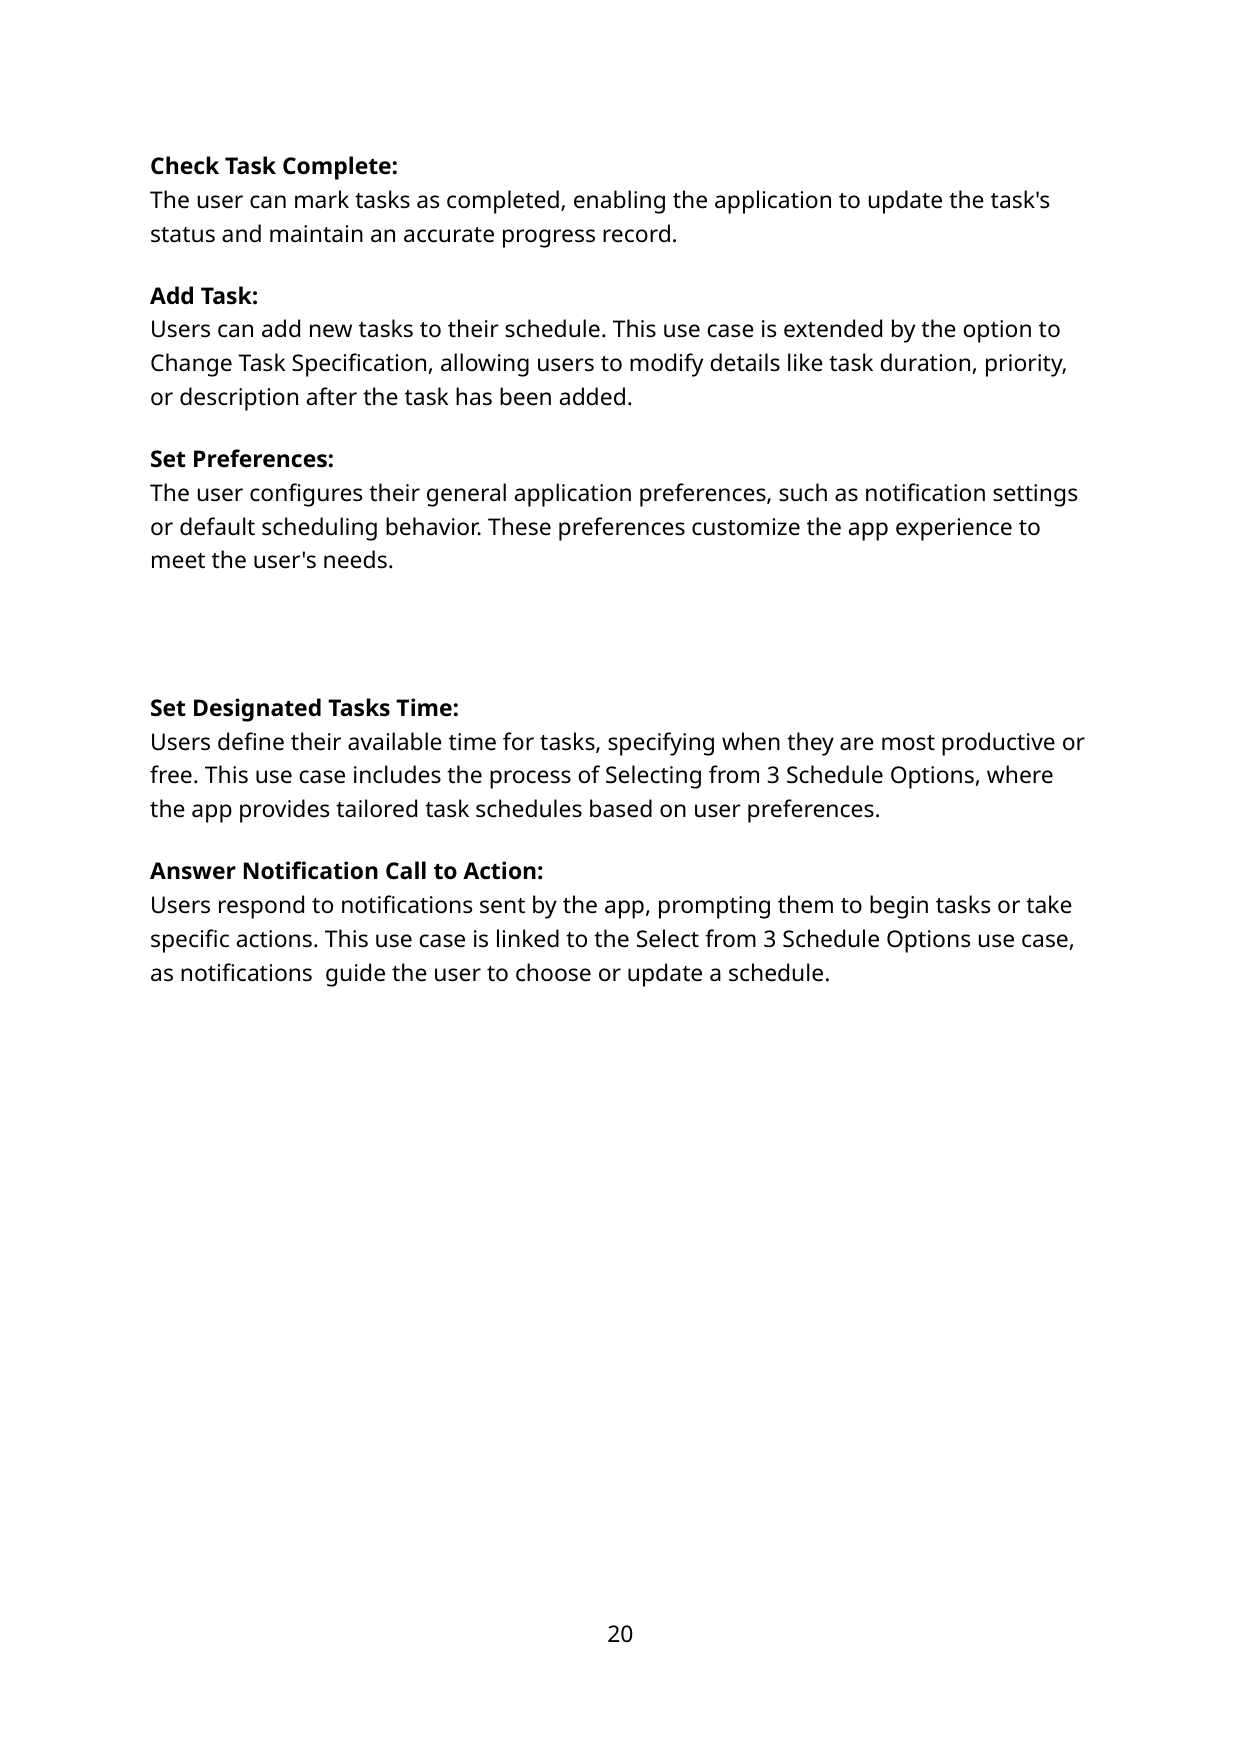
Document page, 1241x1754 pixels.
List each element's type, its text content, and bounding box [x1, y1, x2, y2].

text Users can add new tasks to their schedule. This use case is extended by the option to Change Task Specification, allowing users to modify details like task duration, priority, or description after the task has been added. [150, 313, 1090, 412]
text Check Task Complete: [150, 150, 1090, 181]
text Add Task: [150, 280, 1090, 311]
text Users respond to notifications sent by the app, prompting them to begin tasks or take specific actions. This use case is linked to the Select from 3 Schedule Options use case, as notifications guide the user to choose or update a schedule. [150, 889, 1090, 988]
text Users define their available time for tasks, specifying when they are most productive or free. This use case includes the process of Selecting from 3 Schedule Options, where the app provides tailored task schedules based on user preferences. [150, 726, 1090, 824]
text The user can mark tasks as completed, enabling the application to update the task's status and maintain an accurate progress record. [150, 184, 1090, 249]
text Set Designated Tasks Time: [150, 692, 1090, 723]
text Answer Notification Call to Action: [150, 855, 1090, 887]
text Set Preferences: [150, 443, 1090, 474]
text The user configures their general application preferences, such as notification settings or default scheduling behavior. These preferences customize the app experience to meet the user's needs. [150, 477, 1090, 576]
